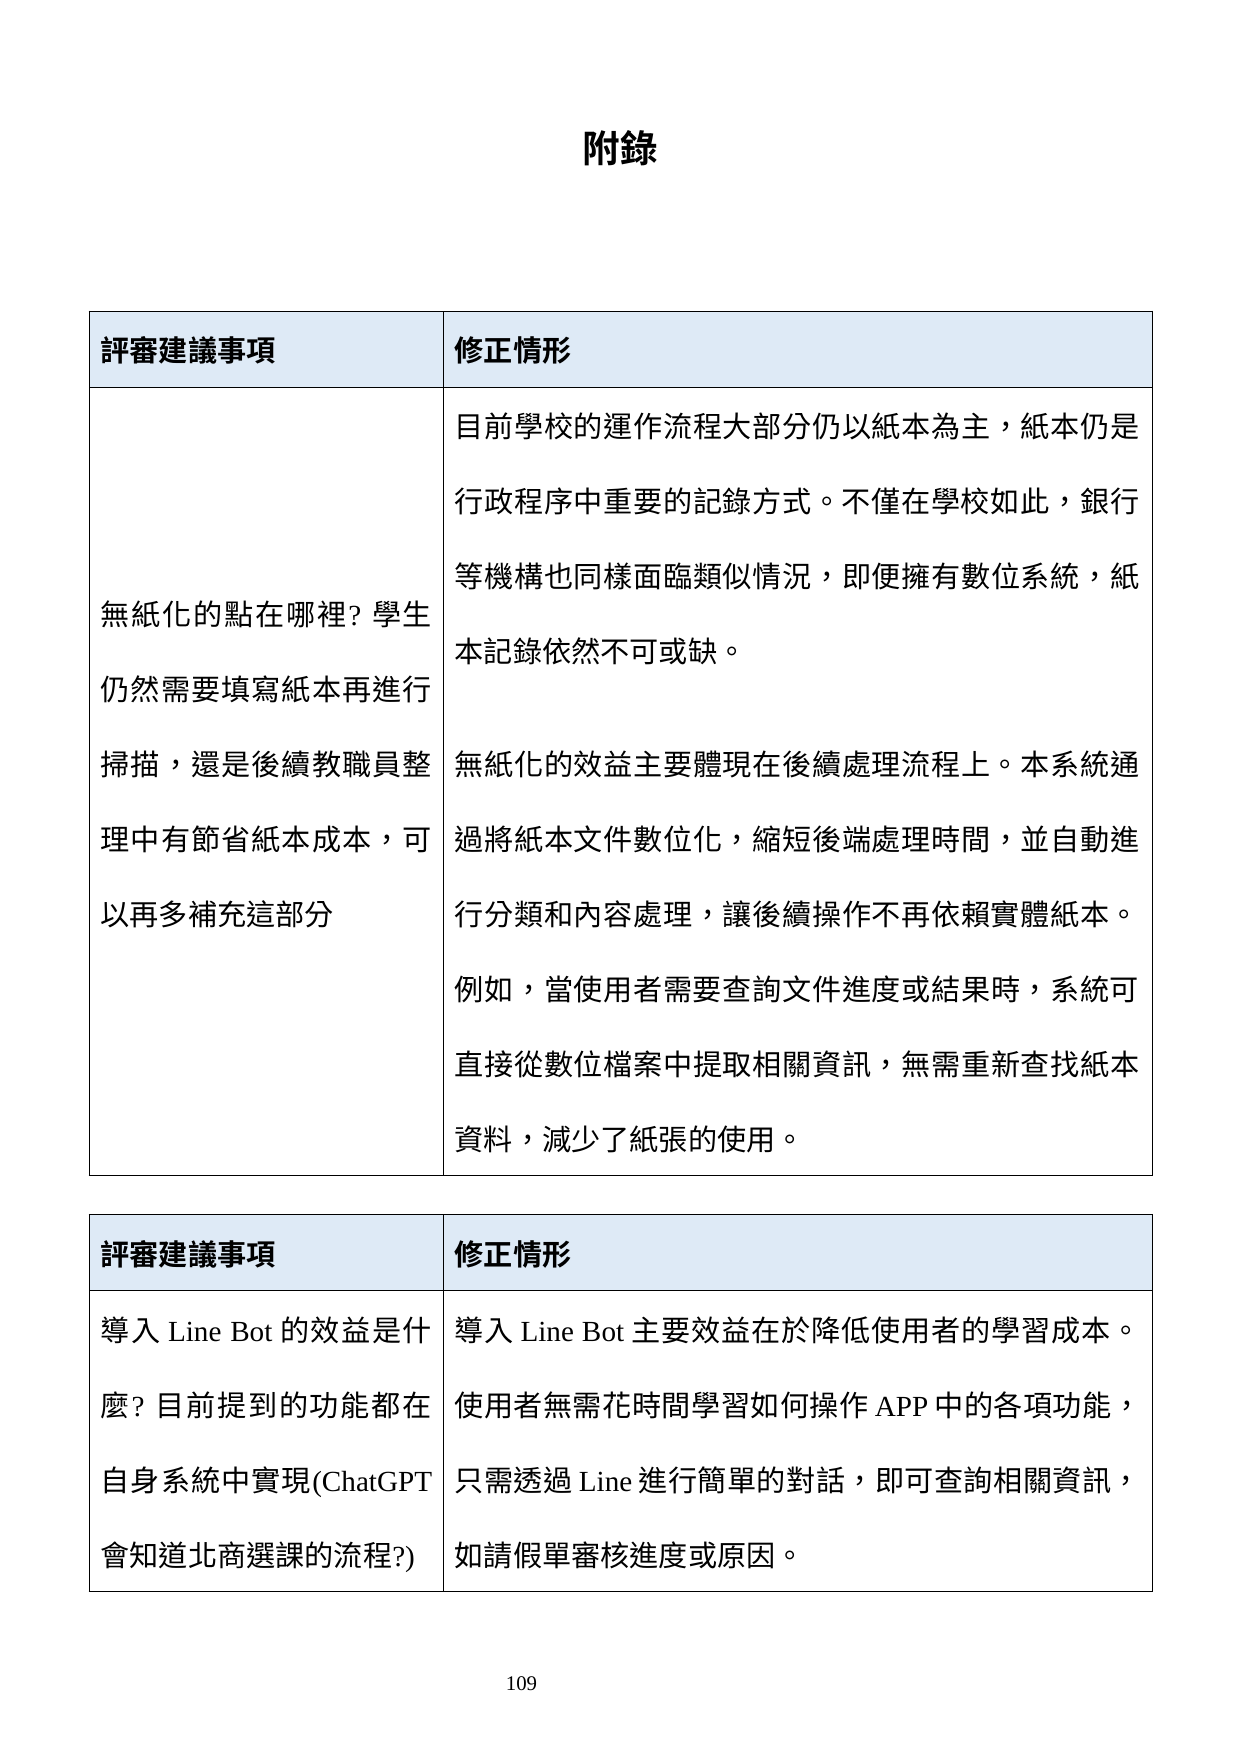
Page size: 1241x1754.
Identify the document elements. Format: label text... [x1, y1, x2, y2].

table_cell 無紙化的點在哪裡? 學生仍然需要填寫紙本再進行掃描，還是後續教職員整理中有節省紙本成本，可以再多補充這部分 [90, 388, 443, 1175]
table_cell 導入Line Bot的效益是什麼? 目前提到的功能都在自身系統中實現(ChatGPT會知道北商選課的流程?) [90, 1291, 443, 1591]
table_header 評審建議事項 [90, 1215, 443, 1290]
subtitle 附錄 [89, 108, 1152, 183]
table_header 修正情形 [444, 1215, 1152, 1290]
table_header 評審建議事項 [90, 312, 443, 387]
table_cell 導入Line Bot主要效益在於降低使用者的學習成本。使用者無需花時間學習如何操作APP中的各項功能，只需透過Line進行簡單的對話，即可查詢相關資訊，如請假單審核進度或原因。 Line Bot能自動從系統中獲取資料，提供即時回覆，讓使用者有更直接且方便的查詢管道。 [444, 1291, 1152, 1591]
table_header 修正情形 [444, 312, 1152, 387]
table_cell 目前學校的運作流程大部分仍以紙本為主，紙本仍是行政程序中重要的記錄方式。不僅在學校如此，銀行等機構也同樣面臨類似情況，即便擁有數位系統，紙本記錄依然不可或缺。 無紙化的效益主要體現在後續處理流程上。本系統通過將紙本文件數位化，縮短後端處理時間，並自動進行分類和內容處理，讓後續操作不再依賴實體紙本。例如，當使用者需要查詢文件進度或結果時，系統可直接從數位檔案中提取相關資訊，無需重新查找紙本資料，減少了紙張的使用。 [444, 388, 1152, 1175]
